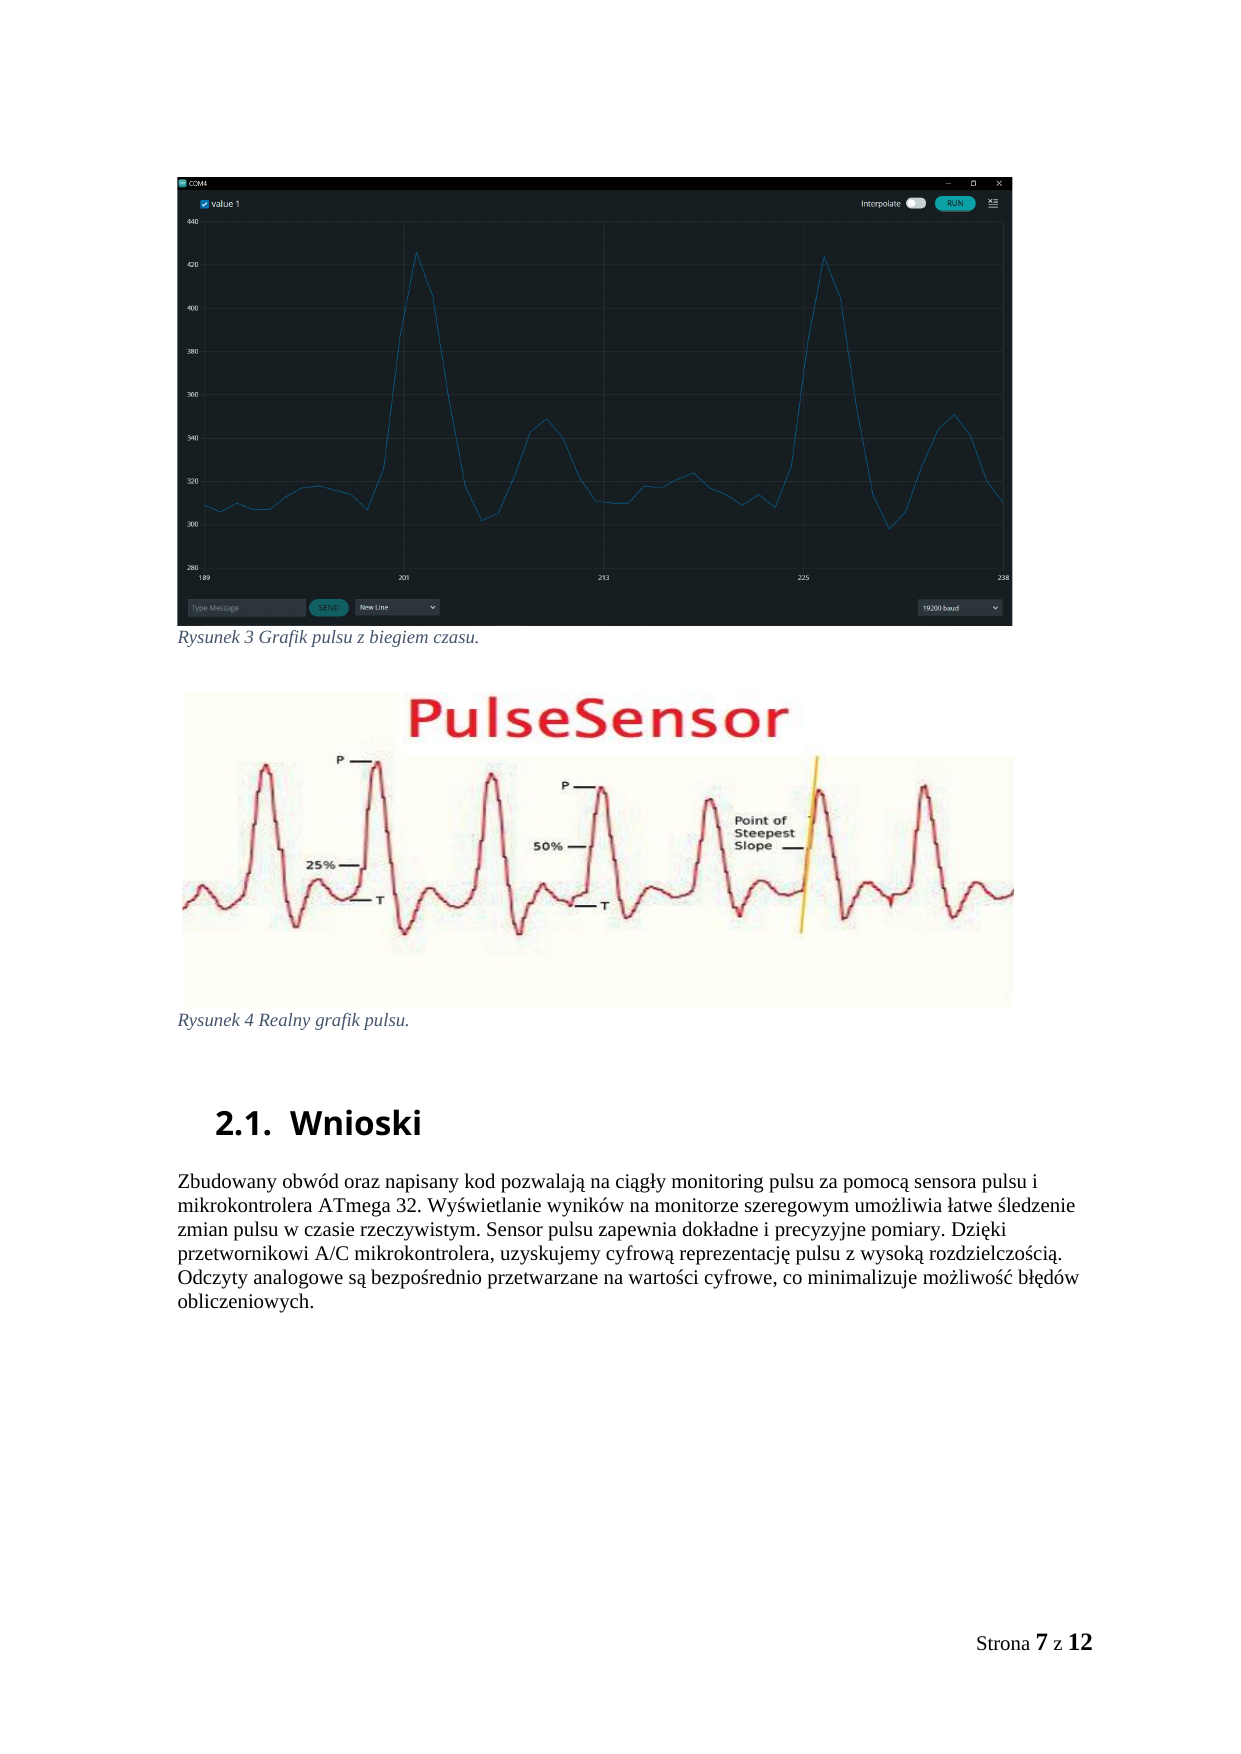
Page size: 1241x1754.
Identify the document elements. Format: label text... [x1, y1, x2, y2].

text Rysunek 4 Realny grafik pulsu. [177, 1009, 1092, 1030]
text Rysunek 3 Grafik pulsu z biegiem czasu. [177, 626, 1092, 647]
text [177, 1169, 1092, 1313]
picture [177, 177, 1013, 626]
picture [182, 692, 1014, 1009]
subtitle Wnioski [215, 1099, 1144, 1145]
